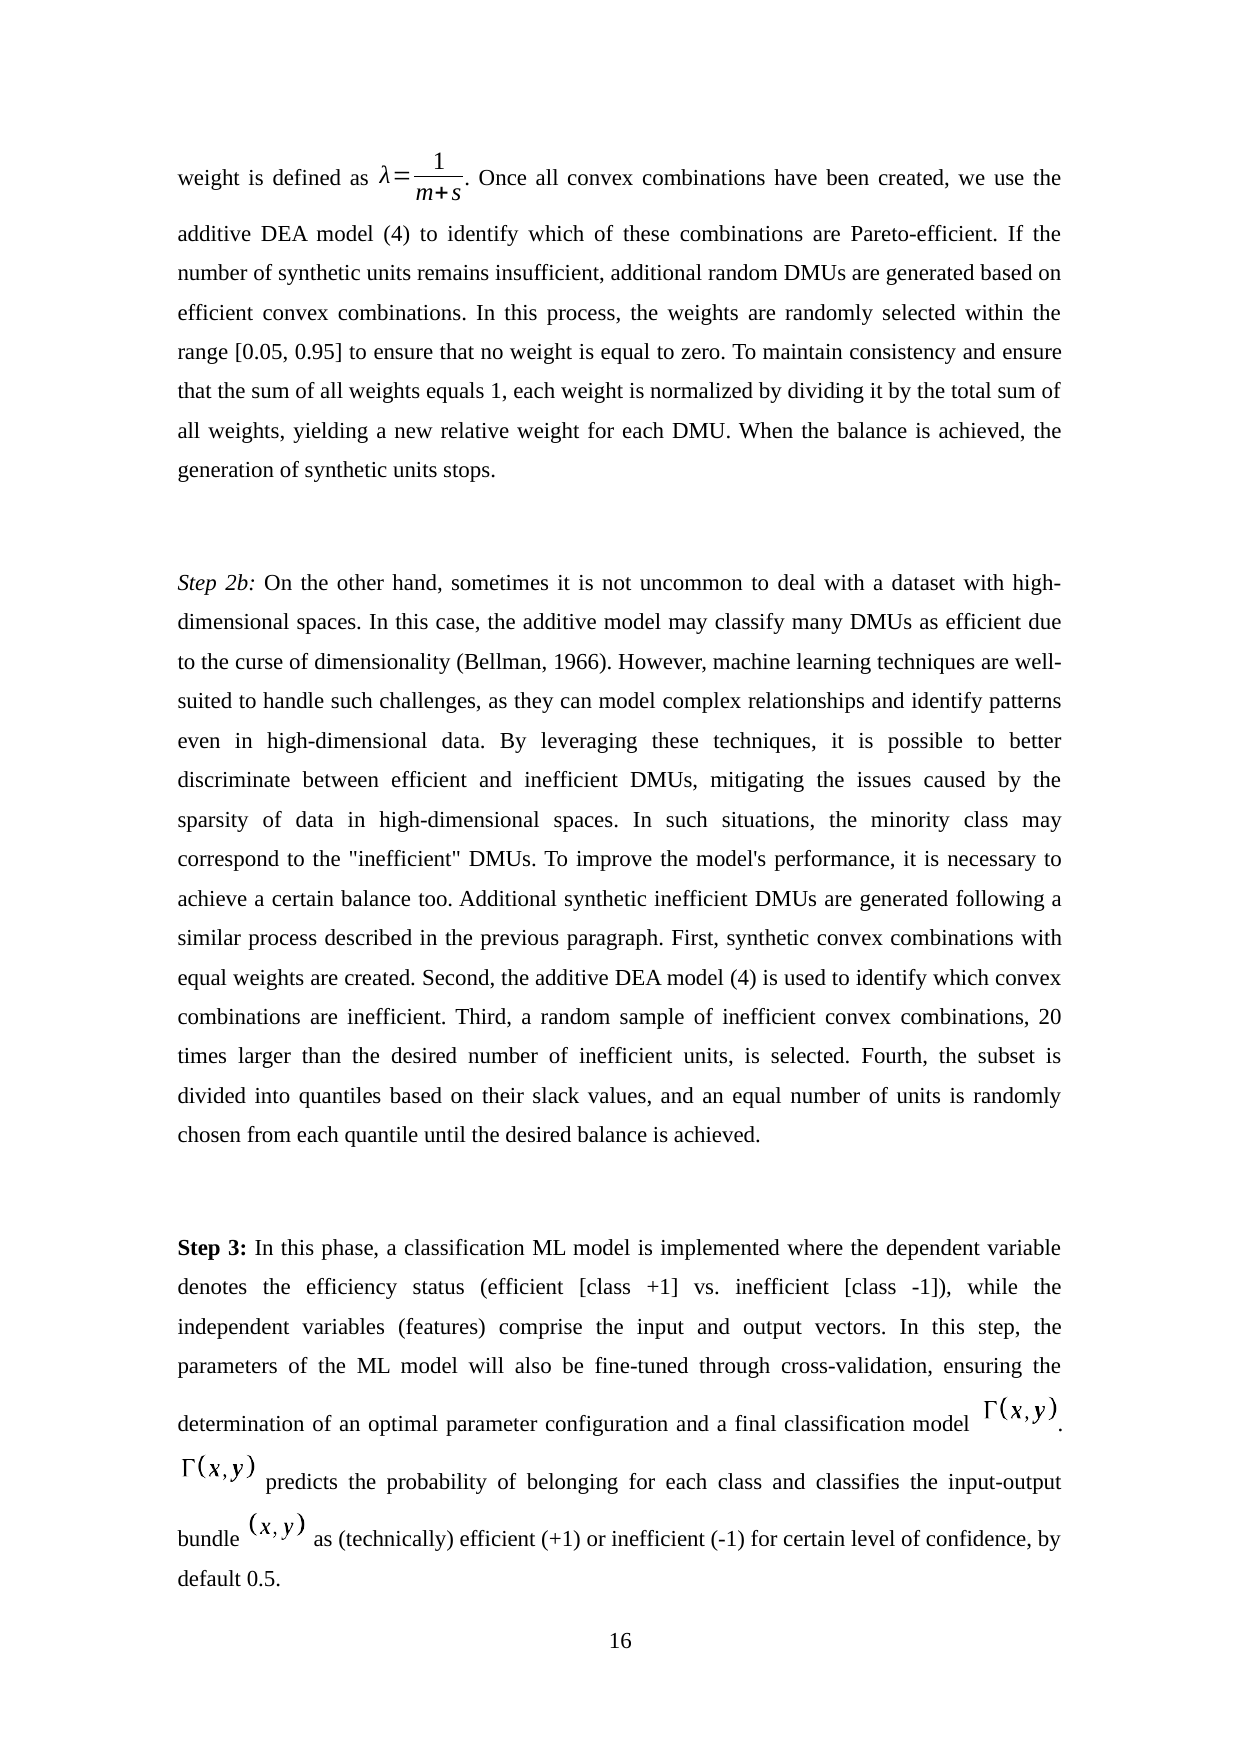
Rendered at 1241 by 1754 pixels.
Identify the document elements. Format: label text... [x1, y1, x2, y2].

text Step 2b: On the other hand, sometimes it is not uncommon to deal with a dataset with high-dimensional spaces. In this case, the additive model may classify many DMUs as efficient due to the curse of dimensionality (Bellman, 1966). However, machine learning techniques are well-suited to handle such challenges, as they can model complex relationships and identify patterns even in high-dimensional data. By leveraging these techniques, it is possible to better discriminate between efficient and inefficient DMUs, mitigating the issues caused by the sparsity of data in high-dimensional spaces. In such situations, the minority class may correspond to the "inefficient" DMUs. To improve the model's performance, it is necessary to achieve a certain balance too. Additional synthetic inefficient DMUs are generated following a similar process described in the previous paragraph. First, synthetic convex combinations with equal weights are created. Second, the additive DEA model (4) is used to identify which convex combinations are inefficient. Third, a random sample of inefficient convex combinations, 20 times larger than the desired number of inefficient units, is selected. Fourth, the subset is divided into quantiles based on their slack values, and an equal number of units is randomly chosen from each quantile until the desired balance is achieved. [177, 569, 1063, 1148]
text Step 3: In this phase, a classification ML model is implemented where the dependent variable denotes the efficiency status (efficient [class +1] vs. inefficient [class -1]), while the independent variables (features) comprise the input and output vectors. In this step, the parameters of the ML model will also be fine-tuned through cross-validation, ensuring the determination of an optimal parameter configuration and a final classification model . predicts the probability of belonging for each class and classifies the input-output bundle as (technically) efficient (+1) or inefficient (-1) for certain level of confidence, by default 0.5. [177, 1234, 1063, 1591]
